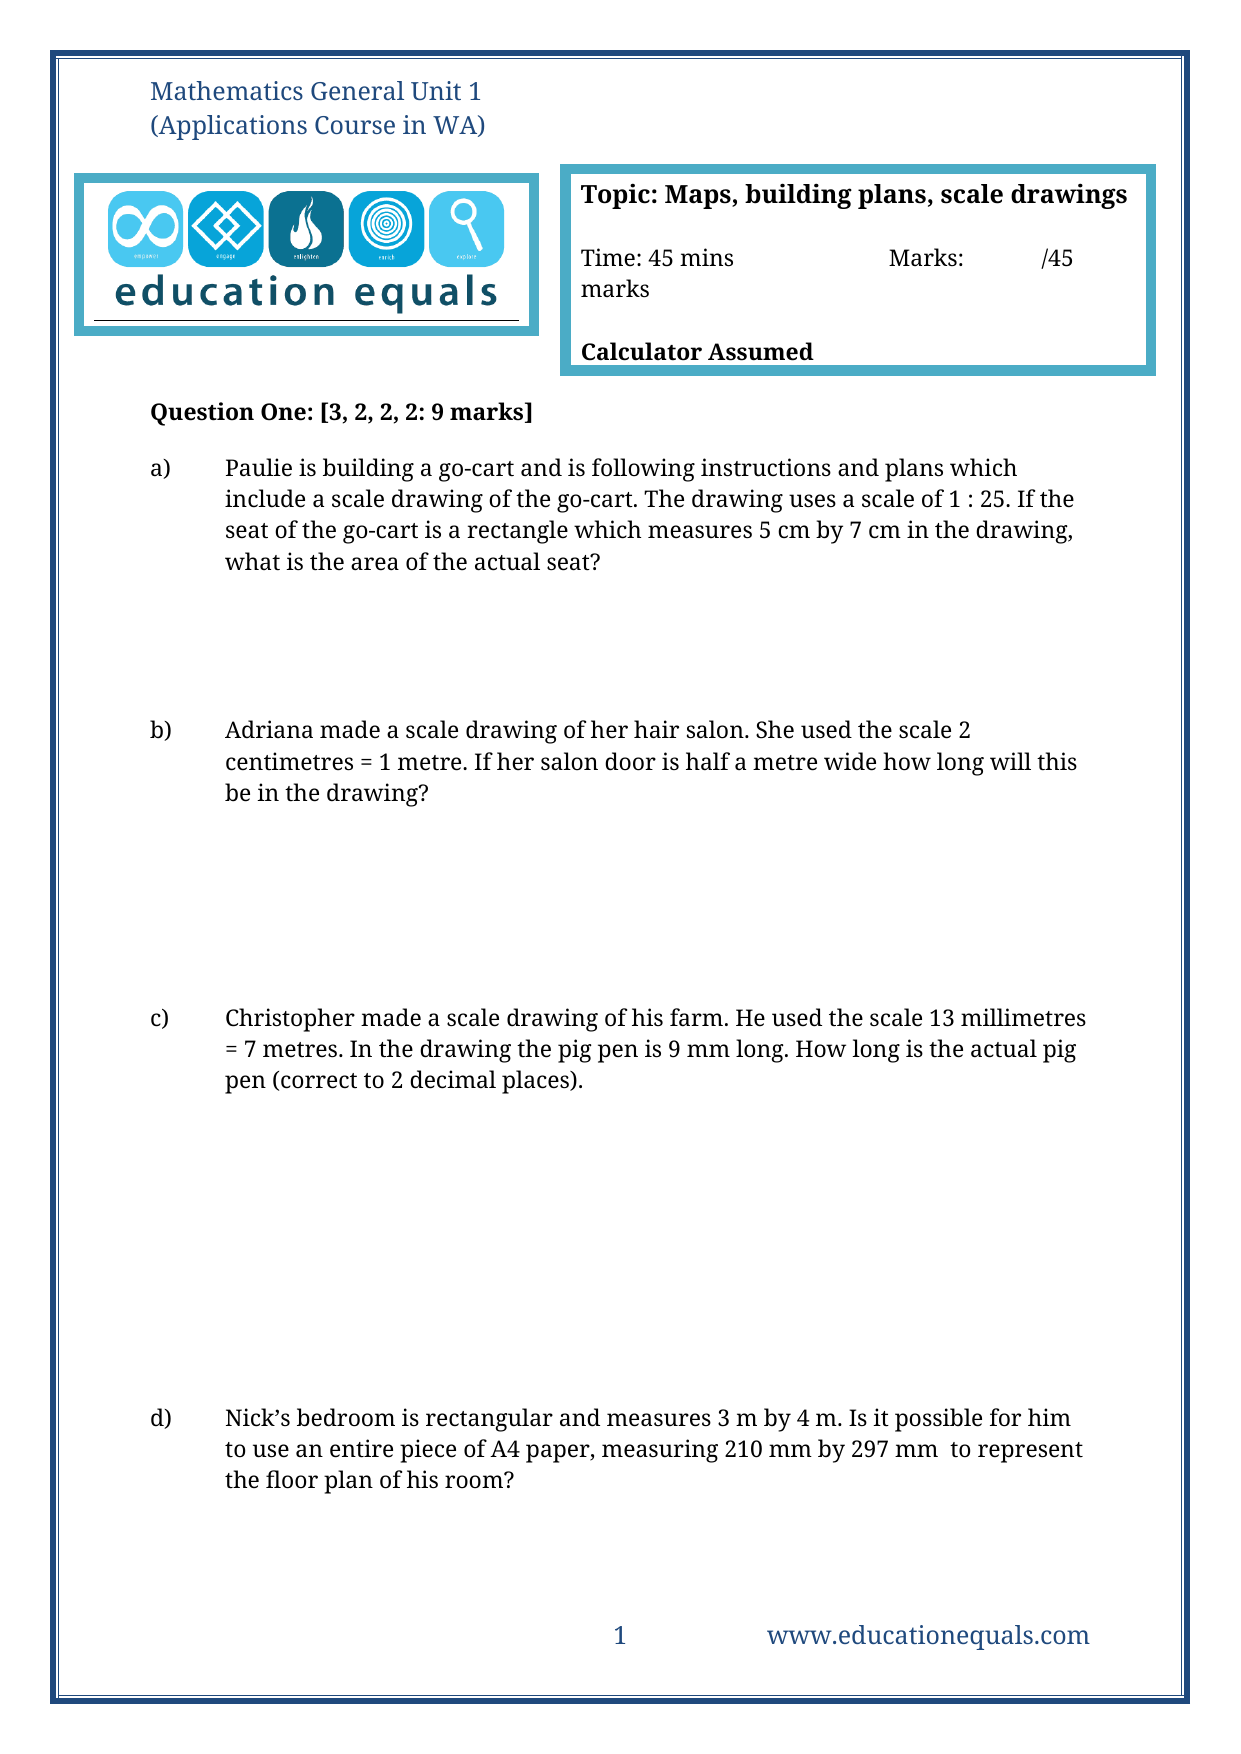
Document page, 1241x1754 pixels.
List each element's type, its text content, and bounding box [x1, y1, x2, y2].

text c) Christopher made a scale drawing of his farm. He used the scale 13 millimetres = 7 metres. In the drawing the pig pen is 9 mm long. How long is the actual pig pen (correct to 2 decimal places). [150, 1002, 1090, 1096]
text a) Paulie is building a go-cart and is following instructions and plans which include a scale drawing of the go-cart. The drawing uses a scale of 1 : 25. If the seat of the go-cart is a rectangle which measures 5 cm by 7 cm in the drawing, what is the area of the actual seat? [150, 452, 1090, 577]
picture [94, 185, 518, 319]
text d) Nick’s bedroom is rectangular and measures 3 m by 4 m. Is it possible for him to use an entire piece of A4 paper, measuring 210 mm by 297 mm to represent the floor plan of his room? [150, 1402, 1090, 1496]
text b) Adriana made a scale drawing of her hair salon. She used the scale 2 centimetres = 1 metre. If her salon door is half a metre wide how long will this be in the drawing? [150, 714, 1090, 808]
text Question One: [3, 2, 2, 2: 9 marks] [150, 396, 1090, 427]
